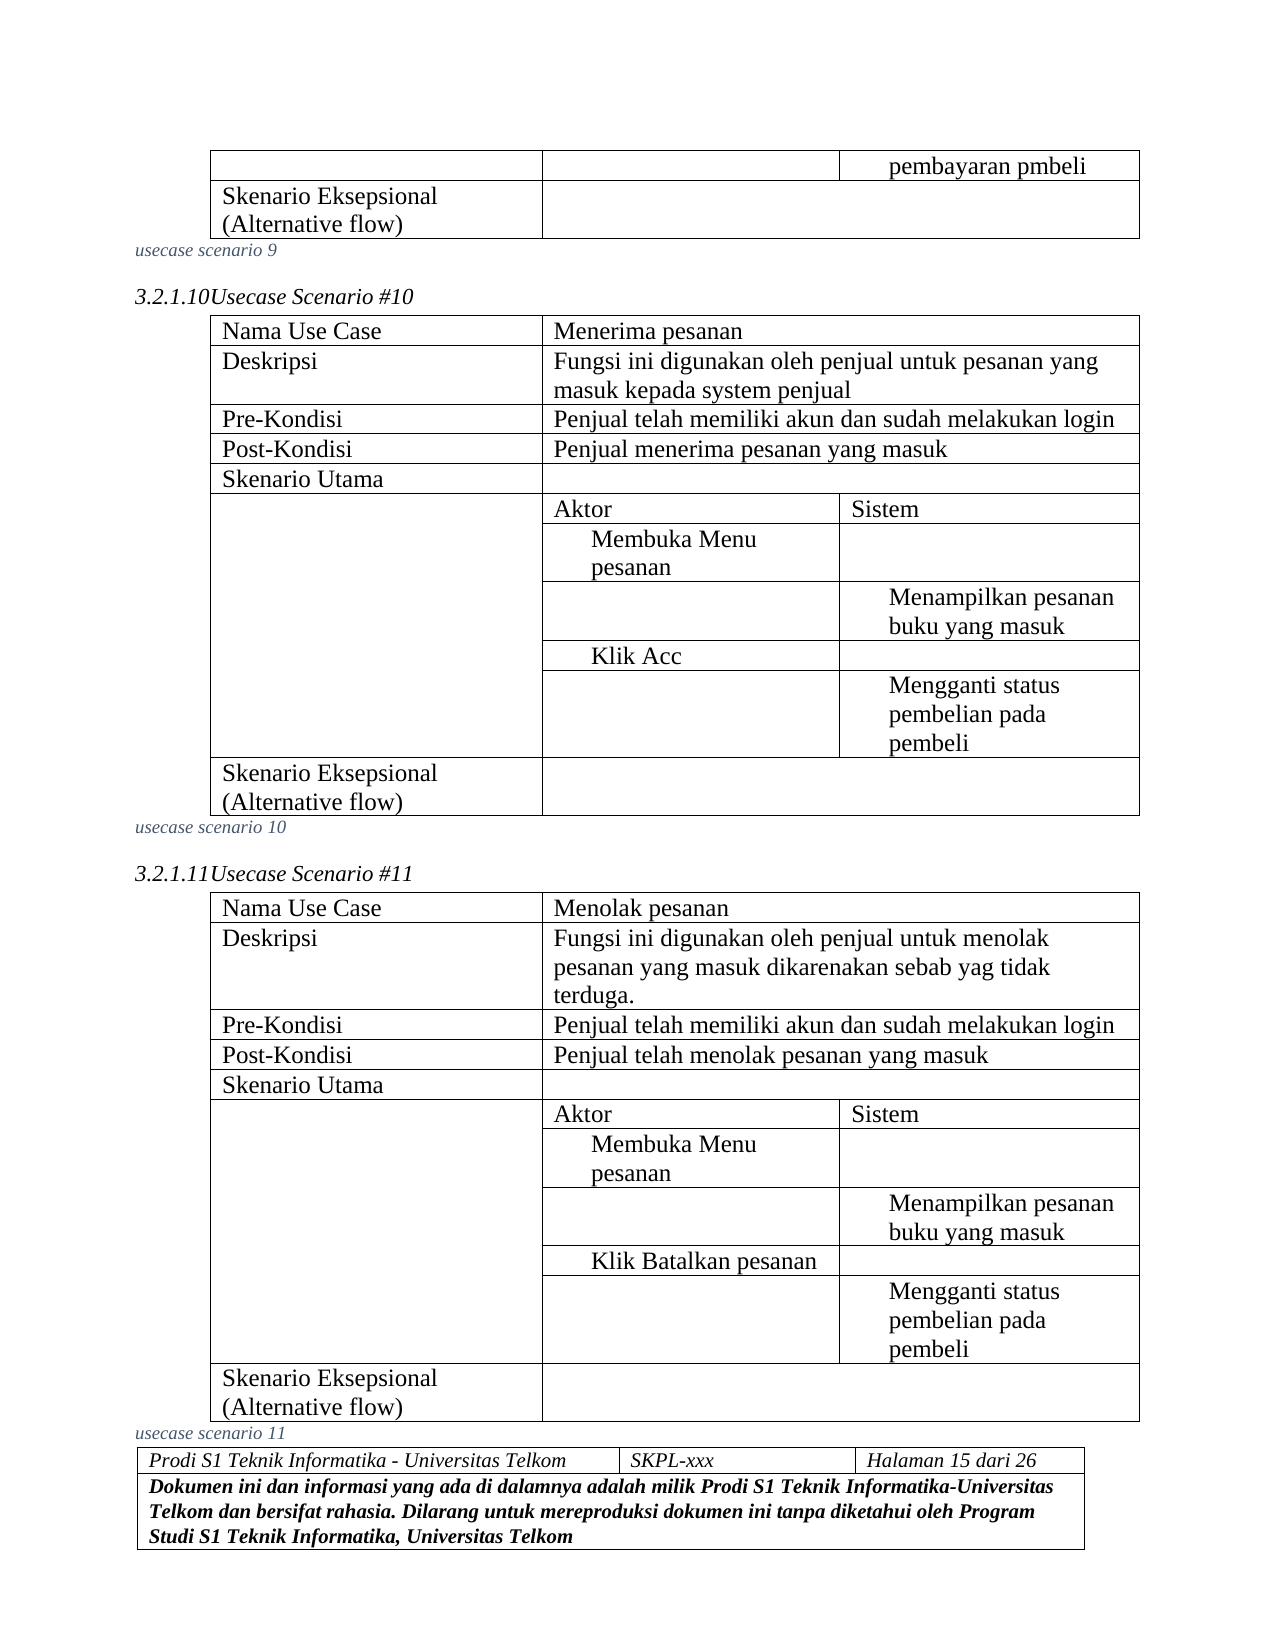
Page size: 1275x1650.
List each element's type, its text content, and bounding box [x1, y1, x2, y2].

table_cell [543, 1070, 1139, 1098]
table_header Nama Use Case [211, 316, 542, 345]
table_cell Menampilkan pesanan buku yang masuk [840, 1188, 1139, 1245]
subtitle Usecase Scenario #11 [135, 863, 1140, 886]
table_cell Klik Batalkan pesanan [543, 1246, 839, 1275]
table_cell Skenario Eksepsional (Alternative flow) [211, 1364, 542, 1421]
table_cell Penjual telah menolak pesanan yang masuk [543, 1040, 1139, 1069]
table_cell Penjual menerima pesanan yang masuk [543, 434, 1139, 463]
table_cell [543, 582, 839, 640]
table_header Menolak pesanan [543, 893, 1139, 922]
table_cell Deskripsi [211, 346, 542, 403]
table_cell Skenario Eksepsional (Alternative flow) [211, 758, 542, 815]
table_cell [840, 1129, 1139, 1187]
table_cell [543, 1364, 1139, 1421]
table_cell Post-Kondisi [211, 1040, 542, 1069]
table_cell [211, 1100, 542, 1362]
table_cell Skenario Eksepsional (Alternative flow) [211, 181, 542, 238]
table_header Nama Use Case [211, 893, 542, 922]
table_cell [840, 524, 1139, 581]
table_cell Aktor [543, 1100, 839, 1128]
table_cell Pre-Kondisi [211, 1010, 542, 1039]
subtitle Usecase Scenario #10 [135, 286, 1140, 309]
table_cell [543, 464, 1139, 493]
table_cell Deskripsi [211, 923, 542, 1009]
table_cell [543, 151, 839, 180]
table_cell [543, 181, 1139, 238]
table_cell Mengganti status pembelian pada pembeli [840, 671, 1139, 757]
table_cell Penjual telah memiliki akun dan sudah melakukan login [543, 1010, 1139, 1039]
table_cell Sistem [840, 494, 1139, 523]
table_cell [840, 1246, 1139, 1275]
table_cell Skenario Utama [211, 464, 542, 493]
table_cell Membuka Menu pesanan [543, 1129, 839, 1187]
table_cell Klik Acc [543, 641, 839, 669]
text usecase scenario 9 [135, 239, 1140, 261]
table_cell Post-Kondisi [211, 434, 542, 463]
table_cell Membuka Menu pesanan [543, 524, 839, 581]
table_cell [840, 641, 1139, 669]
text usecase scenario 11 [135, 1422, 1140, 1444]
table_cell Mengganti status pembelian pada pembeli [840, 1276, 1139, 1362]
table_cell [543, 1276, 839, 1362]
table_cell [543, 671, 839, 757]
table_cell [840, 151, 1139, 180]
table_cell Penjual telah memiliki akun dan sudah melakukan login [543, 405, 1139, 433]
table_header Menerima pesanan [543, 316, 1139, 345]
table_cell Fungsi ini digunakan oleh penjual untuk menolak pesanan yang masuk dikarenakan sebab yag tidak terduga. [543, 923, 1139, 1009]
table_cell [543, 758, 1139, 815]
table_cell [543, 1188, 839, 1245]
text usecase scenario 10 [135, 816, 1140, 838]
table_cell [211, 494, 542, 757]
table_cell Skenario Utama [211, 1070, 542, 1098]
table_cell Sistem [840, 1100, 1139, 1128]
table_cell Fungsi ini digunakan oleh penjual untuk pesanan yang masuk kepada system penjual [543, 346, 1139, 403]
table_cell Pre-Kondisi [211, 405, 542, 433]
table_cell Menampilkan pesanan buku yang masuk [840, 582, 1139, 640]
table_cell Aktor [543, 494, 839, 523]
